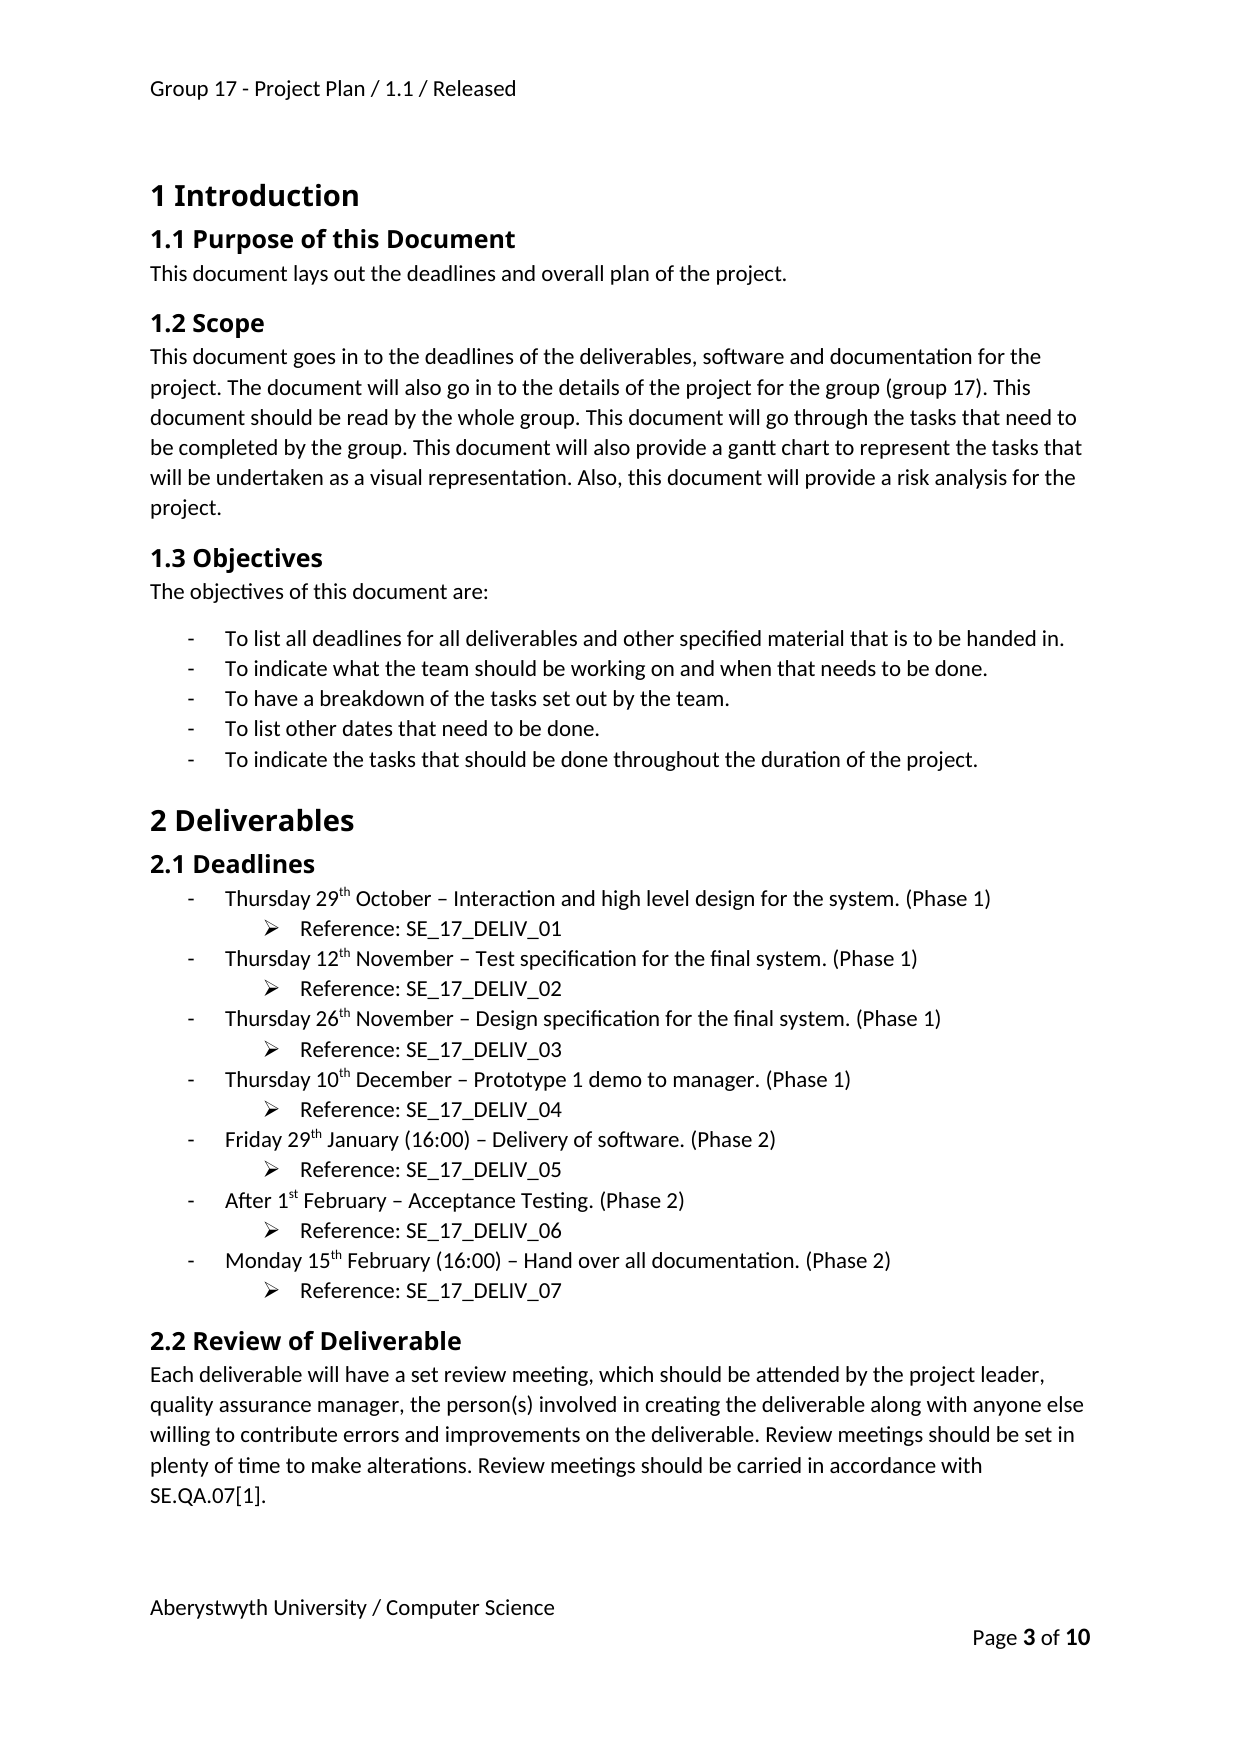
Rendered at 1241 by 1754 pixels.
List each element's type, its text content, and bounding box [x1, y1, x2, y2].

list To indicate the tasks that should be done throughout the duration of the project. [187, 745, 1090, 773]
text This document lays out the deadlines and overall plan of the project. [150, 259, 1090, 287]
list Reference: SE_17_DELIV_05 [262, 1156, 1090, 1184]
list To list all deadlines for all deliverables and other specified material that is to be handed in. [187, 624, 1090, 652]
list Thursday 26th November – Design specification for the final system. (Phase 1) [187, 1004, 1090, 1033]
subtitle 2 Deliverables [150, 800, 1090, 840]
list Reference: SE_17_DELIV_02 [262, 974, 1090, 1002]
list Reference: SE_17_DELIV_03 [262, 1035, 1090, 1063]
list Thursday 12th November – Test specification for the final system. (Phase 1) [187, 944, 1090, 972]
list To indicate what the team should be working on and when that needs to be done. [187, 654, 1090, 682]
list Monday 15th February (16:00) – Hand over all documentation. (Phase 2) [187, 1246, 1090, 1274]
subtitle 1.3 Objectives [150, 540, 1090, 574]
list Reference: SE_17_DELIV_04 [262, 1095, 1090, 1123]
subtitle 1.1 Purpose of this Document [150, 222, 1090, 256]
text Each deliverable will have a set review meeting, which should be attended by the project leader, quality assurance manager, the person(s) involved in creating the deliverable along with anyone else willing to contribute errors and improvements on the deliverable. Review meetings should be set in plenty of time to make alterations. Review meetings should be carried in accordance with SE.QA.07[1]. [150, 1360, 1090, 1509]
list Reference: SE_17_DELIV_07 [262, 1276, 1090, 1304]
list Reference: SE_17_DELIV_06 [262, 1216, 1090, 1244]
subtitle 2.2 Review of Deliverable [150, 1323, 1090, 1357]
subtitle 1.2 Scope [150, 306, 1090, 340]
list Reference: SE_17_DELIV_01 [262, 914, 1090, 942]
text The objectives of this document are: [150, 577, 1090, 605]
list Thursday 10th December – Prototype 1 demo to manager. (Phase 1) [187, 1065, 1090, 1093]
list Thursday 29th October – Interaction and high level design for the system. (Phase 1) [187, 884, 1090, 912]
subtitle 1 Introduction [150, 175, 1090, 215]
list Friday 29th January (16:00) – Delivery of software. (Phase 2) [187, 1125, 1090, 1153]
text This document goes in to the deadlines of the deliverables, software and documentation for the project. The document will also go in to the details of the project for the group (group 17). This document should be read by the whole group. This document will go through the tasks that need to be completed by the group. This document will also provide a gantt chart to represent the tasks that will be undertaken as a visual representation. Also, this document will provide a risk analysis for the project. [150, 342, 1090, 521]
subtitle 2.1 Deadlines [150, 847, 1090, 881]
list After 1st February – Acceptance Testing. (Phase 2) [187, 1186, 1090, 1214]
list To have a breakdown of the tasks set out by the team. [187, 684, 1090, 712]
list To list other dates that need to be done. [187, 714, 1090, 743]
